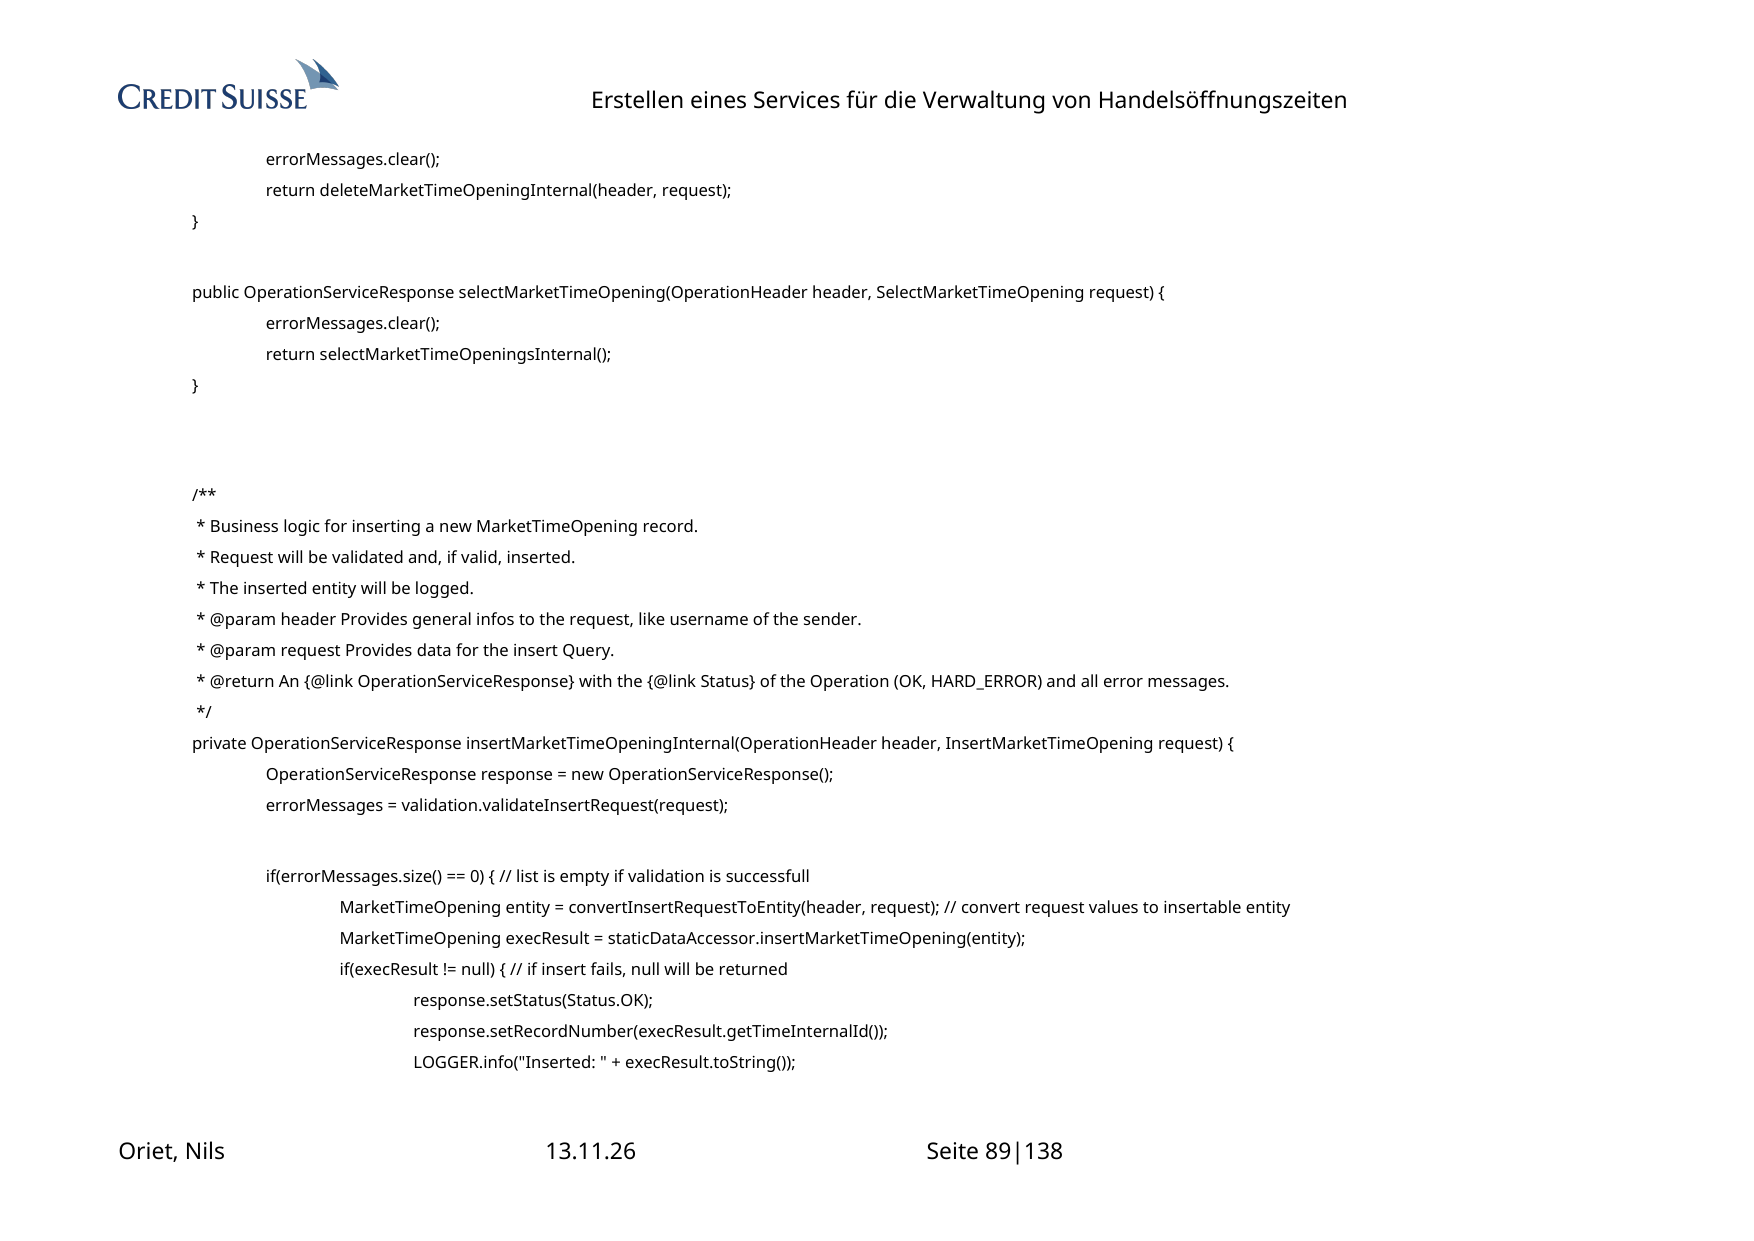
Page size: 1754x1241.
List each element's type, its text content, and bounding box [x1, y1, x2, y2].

text * @param request Provides data for the insert Query. [118, 639, 1606, 662]
text * @return An {@link OperationServiceResponse} with the {@link Status} of the Operation (OK, HARD_ERROR) and all error messages. [118, 670, 1606, 693]
text return deleteMarketTimeOpeningInternal(header, request); [118, 179, 1606, 201]
text LOGGER.info("Inserted: " + execResult.toString()); [118, 1051, 1606, 1074]
text private OperationServiceResponse insertMarketTimeOpeningInternal(OperationHeader header, InsertMarketTimeOpening request) { [118, 732, 1606, 755]
text if(execResult != null) { // if insert fails, null will be returned [118, 958, 1606, 981]
text * Request will be validated and, if valid, inserted. [118, 546, 1606, 568]
text MarketTimeOpening entity = convertInsertRequestToEntity(header, request); // convert request values to insertable entity [118, 896, 1606, 918]
text * @param header Provides general infos to the request, like username of the sender. [118, 608, 1606, 631]
text if(errorMessages.size() == 0) { // list is empty if validation is successfull [118, 865, 1606, 887]
text response.setStatus(Status.OK); [118, 989, 1606, 1012]
text errorMessages = validation.validateInsertRequest(request); [118, 794, 1606, 817]
text * The inserted entity will be logged. [118, 577, 1606, 599]
text MarketTimeOpening execResult = staticDataAccessor.insertMarketTimeOpening(entity); [118, 927, 1606, 949]
text response.setRecordNumber(execResult.getTimeInternalId()); [118, 1020, 1606, 1043]
text /** [118, 484, 1606, 506]
text } [118, 373, 1606, 396]
text OperationServiceResponse response = new OperationServiceResponse(); [118, 763, 1606, 786]
text return selectMarketTimeOpeningsInternal(); [118, 342, 1606, 365]
text errorMessages.clear(); [118, 148, 1606, 170]
text } [118, 210, 1606, 232]
text * Business logic for inserting a new MarketTimeOpening record. [118, 515, 1606, 537]
text errorMessages.clear(); [118, 311, 1606, 334]
text */ [118, 701, 1606, 724]
text public OperationServiceResponse selectMarketTimeOpening(OperationHeader header, SelectMarketTimeOpening request) { [118, 280, 1606, 303]
picture [118, 59, 339, 109]
